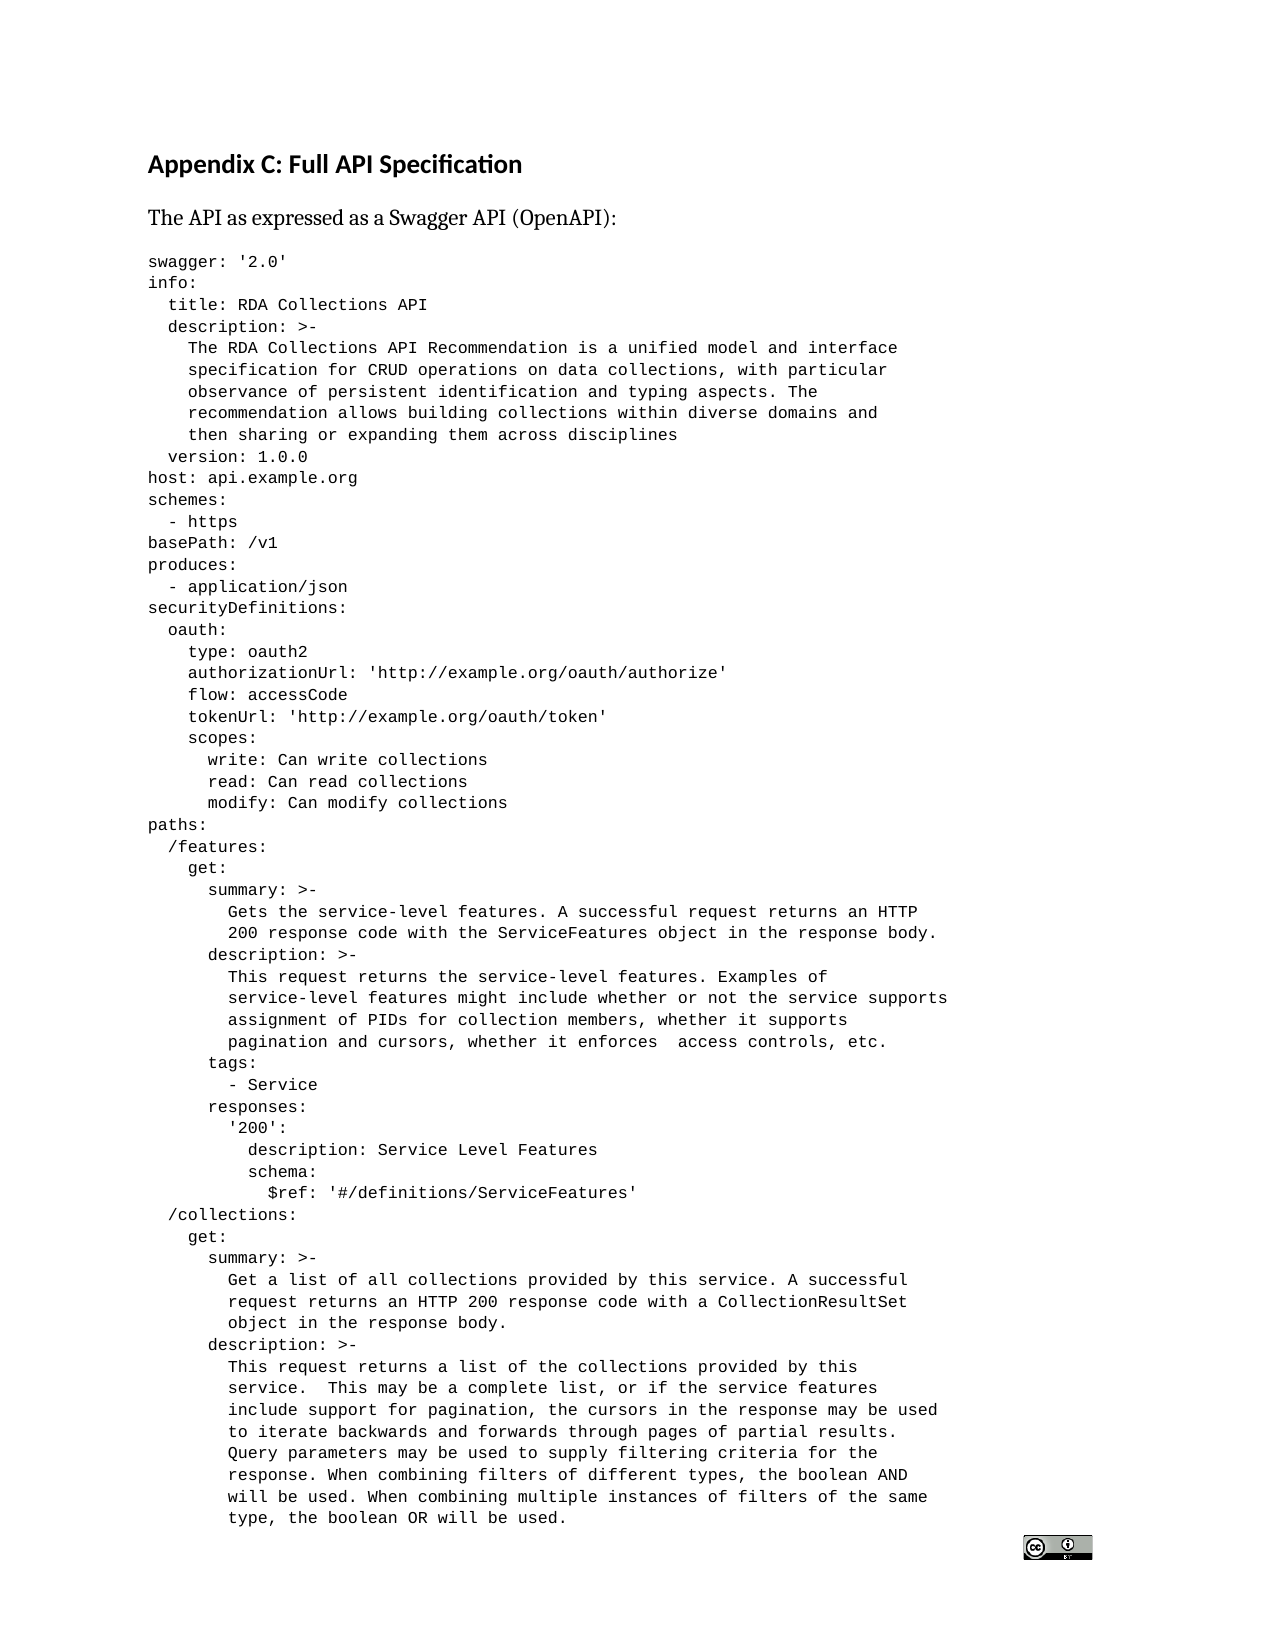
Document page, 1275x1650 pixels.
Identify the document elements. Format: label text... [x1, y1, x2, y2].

picture [1023, 1535, 1093, 1560]
subtitle Appendix C: Full API Specification [148, 148, 1127, 181]
text The API as expressed as a Swagger API (OpenAPI): [148, 204, 1127, 231]
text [148, 253, 1127, 1529]
